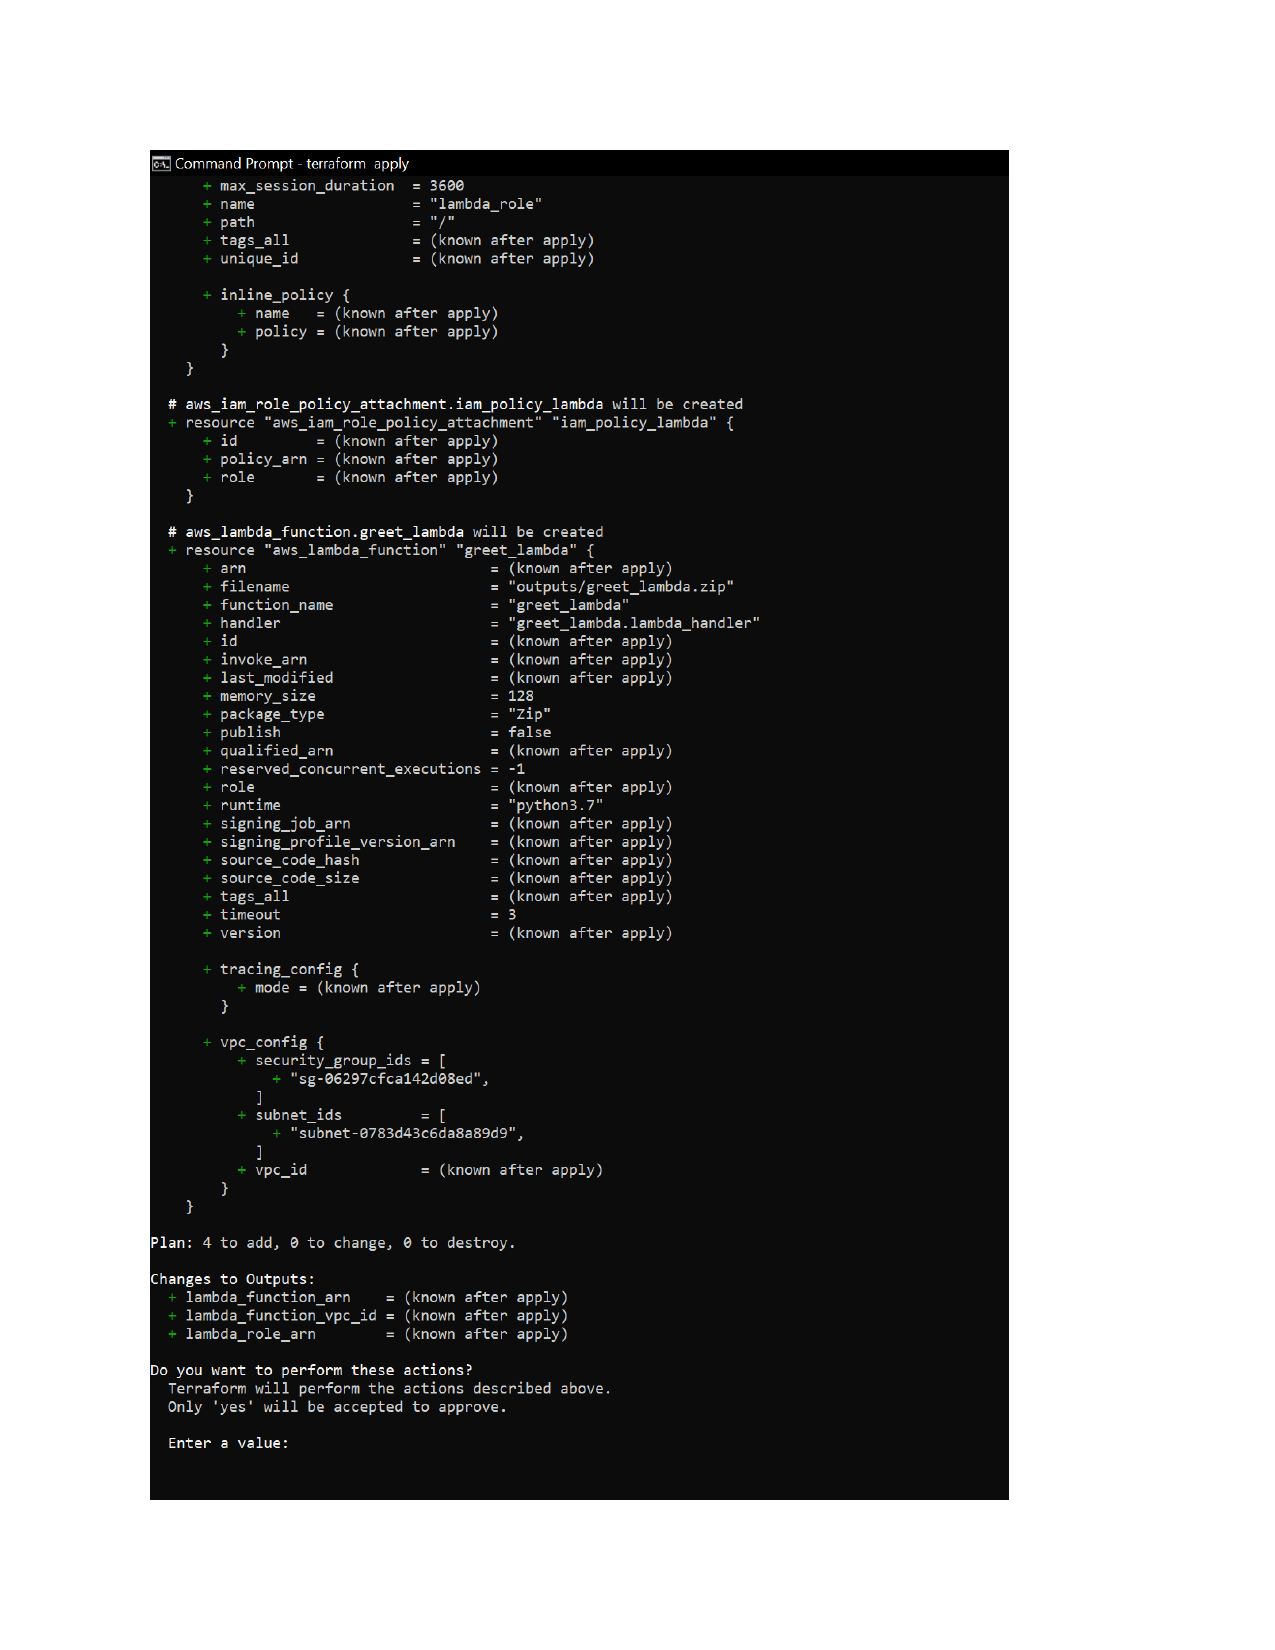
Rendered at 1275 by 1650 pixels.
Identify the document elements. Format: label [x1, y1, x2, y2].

picture [150, 150, 1009, 1500]
